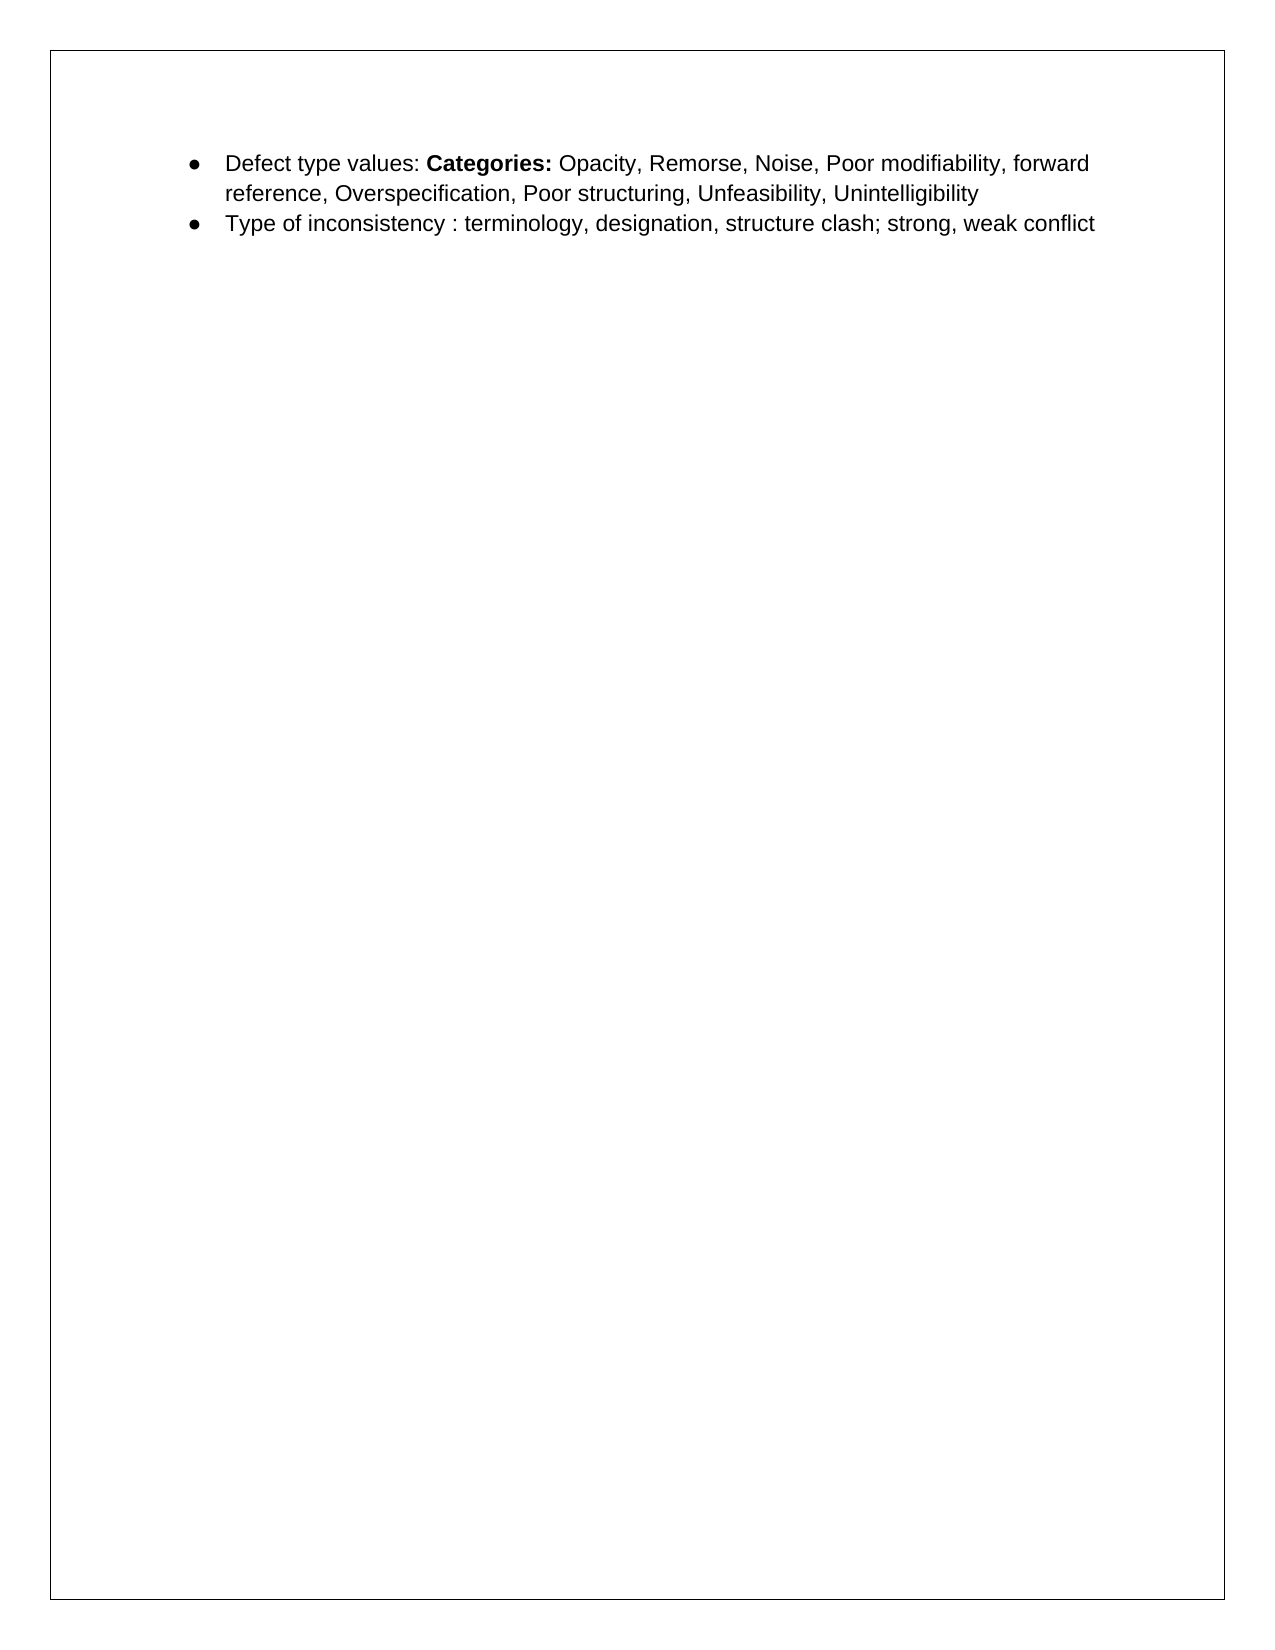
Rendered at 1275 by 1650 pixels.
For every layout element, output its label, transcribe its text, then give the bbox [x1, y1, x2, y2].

list Defect type values: Categories: Opacity, Remorse, Noise, Poor modifiability, forward reference, Overspecification, Poor structuring, Unfeasibility, Unintelligibility [187, 150, 1125, 207]
list Type of inconsistency : terminology, designation, structure clash; strong, weak conflict [187, 210, 1125, 237]
